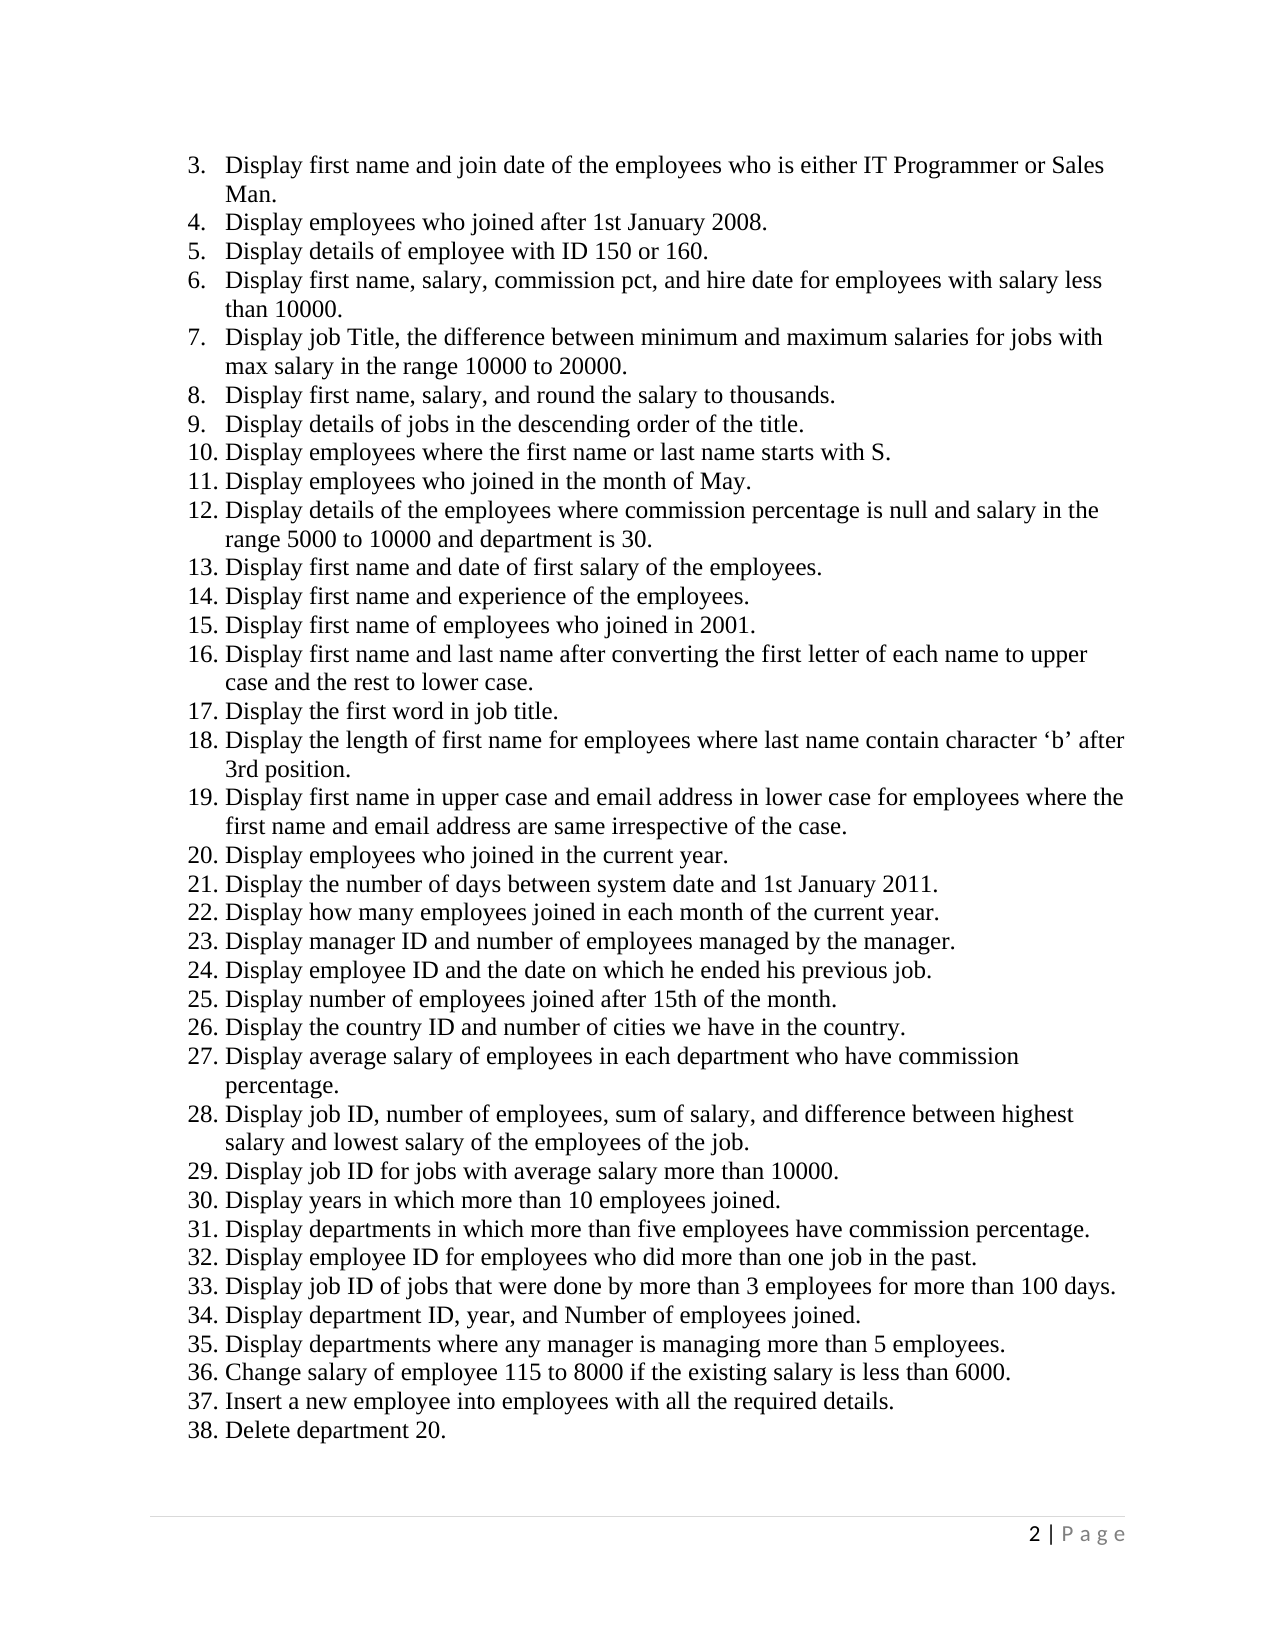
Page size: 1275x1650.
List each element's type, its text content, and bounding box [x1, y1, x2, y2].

list Display years in which more than 10 employees joined. [187, 1185, 1125, 1214]
list Display job ID, number of employees, sum of salary, and difference between highest salary and lowest salary of the employees of the job. [187, 1099, 1125, 1156]
list Display average salary of employees in each department who have commission percentage. [187, 1041, 1125, 1099]
list Display department ID, year, and Number of employees joined. [187, 1300, 1125, 1329]
list Display job Title, the difference between minimum and maximum salaries for jobs with max salary in the range 10000 to 20000. [187, 322, 1125, 380]
list Display job ID of jobs that were done by more than 3 employees for more than 100 days. [187, 1271, 1125, 1300]
list Change salary of employee 115 to 8000 if the existing salary is less than 6000. [187, 1357, 1125, 1386]
list Display employee ID for employees who did more than one job in the past. [187, 1242, 1125, 1271]
list Display employees who joined in the month of May. [187, 466, 1125, 495]
list Display the country ID and number of cities we have in the country. [187, 1012, 1125, 1041]
list Display the first word in job title. [187, 696, 1125, 725]
list Delete department 20. [187, 1415, 1125, 1444]
list Display employee ID and the date on which he ended his previous job. [187, 955, 1125, 984]
list Display details of jobs in the descending order of the title. [187, 409, 1125, 437]
list Display details of the employees where commission percentage is null and salary in the range 5000 to 10000 and department is 30. [187, 495, 1125, 552]
list Display details of employee with ID 150 or 160. [187, 236, 1125, 265]
list Display first name of employees who joined in 2001. [187, 610, 1125, 639]
list Display first name, salary, and round the salary to thousands. [187, 380, 1125, 409]
list Display first name and experience of the employees. [187, 581, 1125, 610]
list Display first name and date of first salary of the employees. [187, 552, 1125, 581]
list Display first name and join date of the employees who is either IT Programmer or Sales Man. [187, 150, 1125, 207]
list Display first name in upper case and email address in lower case for employees where the first name and email address are same irrespective of the case. [187, 782, 1125, 840]
list Display first name, salary, commission pct, and hire date for employees with salary less than 10000. [187, 265, 1125, 322]
list Display number of employees joined after 15th of the month. [187, 984, 1125, 1012]
list Display employees who joined in the current year. [187, 840, 1125, 869]
list Display how many employees joined in each month of the current year. [187, 897, 1125, 926]
list Display employees who joined after 1st January 2008. [187, 207, 1125, 236]
list Display departments where any manager is managing more than 5 employees. [187, 1329, 1125, 1357]
list Display the number of days between system date and 1st January 2011. [187, 869, 1125, 897]
list Display first name and last name after converting the first letter of each name to upper case and the rest to lower case. [187, 639, 1125, 696]
list Display manager ID and number of employees managed by the manager. [187, 926, 1125, 955]
list Display departments in which more than five employees have commission percentage. [187, 1214, 1125, 1242]
list Insert a new employee into employees with all the required details. [187, 1386, 1125, 1415]
list Display employees where the first name or last name starts with S. [187, 437, 1125, 466]
list Display job ID for jobs with average salary more than 10000. [187, 1156, 1125, 1185]
list Display the length of first name for employees where last name contain character ‘b’ after 3rd position. [187, 725, 1125, 782]
